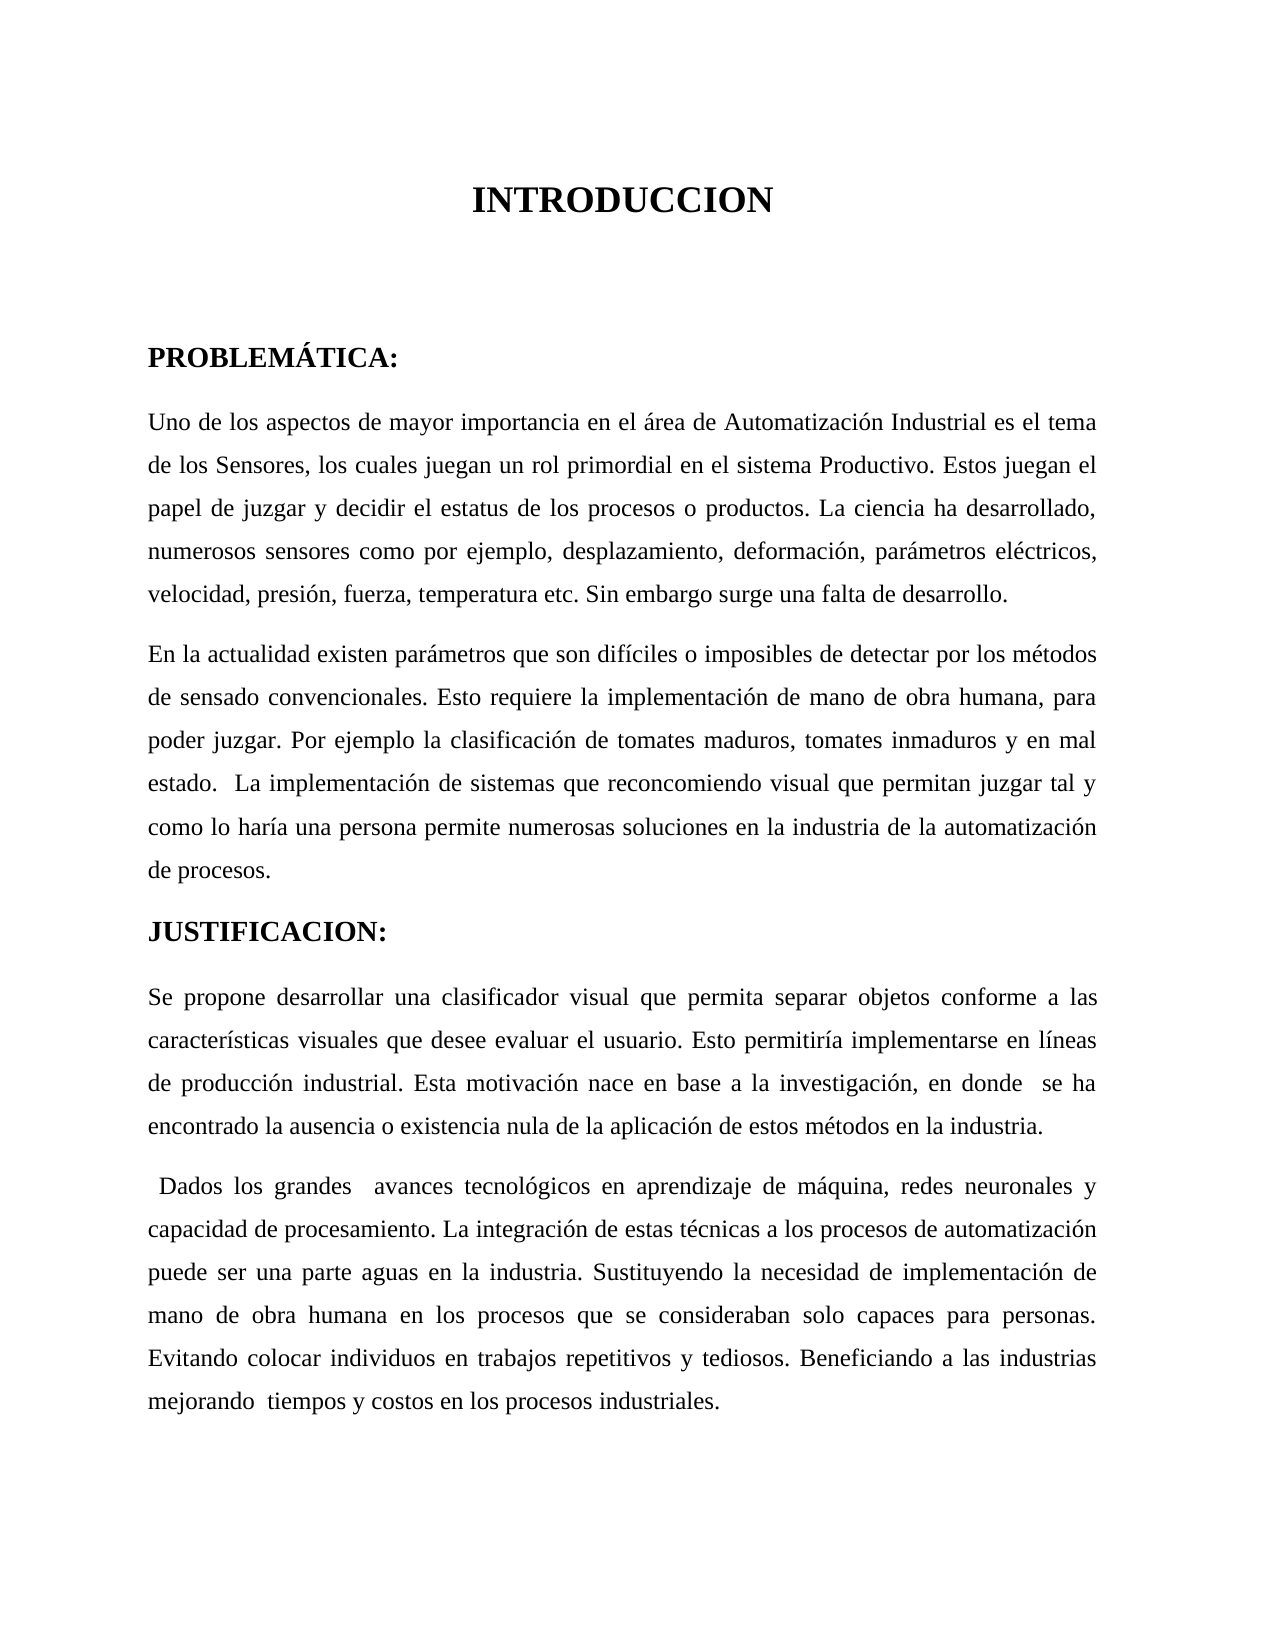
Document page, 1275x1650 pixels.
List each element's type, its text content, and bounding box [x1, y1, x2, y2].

text JUSTIFICACION: [148, 914, 1098, 948]
text En la actualidad existen parámetros que son difíciles o imposibles de detectar por los métodos de sensado convencionales. Esto requiere la implementación de mano de obra humana, para poder juzgar. Por ejemplo la clasificación de tomates maduros, tomates inmaduros y en mal estado. La implementación de sistemas que reconcomiendo visual que permitan juzgar tal y como lo haría una persona permite numerosas soluciones en la industria de la automatización de procesos. [148, 639, 1098, 883]
text Dados los grandes avances tecnológicos en aprendizaje de máquina, redes neuronales y capacidad de procesamiento. La integración de estas técnicas a los procesos de automatización puede ser una parte aguas en la industria. Sustituyendo la necesidad de implementación de mano de obra humana en los procesos que se consideraban solo capaces para personas. Evitando colocar individuos en trabajos repetitivos y tediosos. Beneficiando a las industrias mejorando tiempos y costos en los procesos industriales. [148, 1171, 1098, 1415]
text Uno de los aspectos de mayor importancia en el área de Automatización Industrial es el tema de los Sensores, los cuales juegan un rol primordial en el sistema Productivo. Estos juegan el papel de juzgar y decidir el estatus de los procesos o productos. La ciencia ha desarrollado, numerosos sensores como por ejemplo, desplazamiento, deformación, parámetros eléctricos, velocidad, presión, fuerza, temperatura etc. Sin embargo surge una falta de desarrollo. [148, 407, 1098, 608]
text INTRODUCCION [148, 177, 1098, 220]
text PROBLEMÁTICA: [148, 340, 1098, 373]
text Se propone desarrollar una clasificador visual que permita separar objetos conforme a las características visuales que desee evaluar el usuario. Esto permitiría implementarse en líneas de producción industrial. Esta motivación nace en base a la investigación, en donde se ha encontrado la ausencia o existencia nula de la aplicación de estos métodos en la industria. [148, 982, 1098, 1140]
